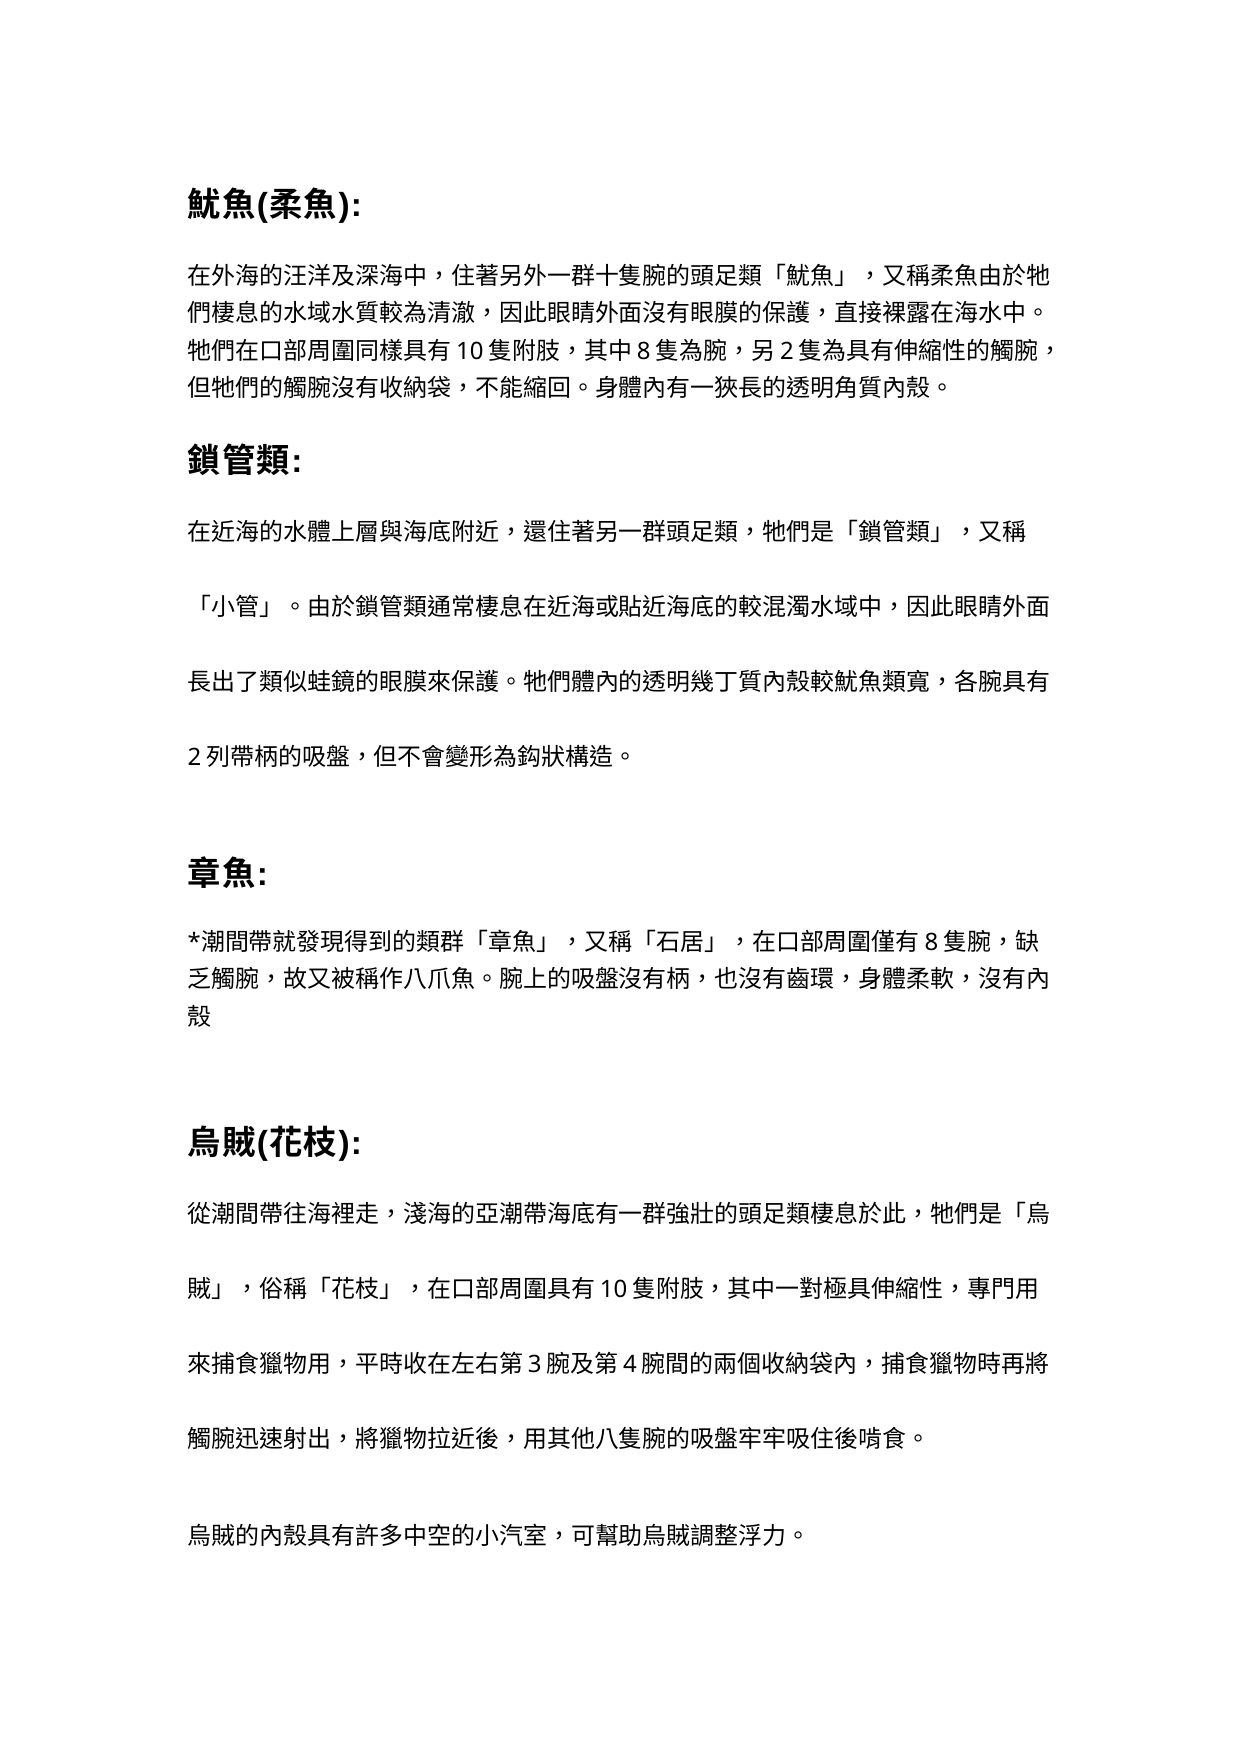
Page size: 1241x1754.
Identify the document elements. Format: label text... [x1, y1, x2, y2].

text *潮間帶就發現得到的類群「章魚」，又稱「石居」，在口部周圍僅有8隻腕，缺乏觸腕，故又被稱作八爪魚。腕上的吸盤沒有柄，也沒有齒環，身體柔軟，沒有內殼 [187, 921, 1053, 1034]
text 在外海的汪洋及深海中，住著另外一群十隻腕的頭足類「魷魚」，又稱柔魚由於牠們棲息的水域水質較為清澈，因此眼睛外面沒有眼膜的保護，直接裸露在海水中。牠們在口部周圍同樣具有10隻附肢，其中8隻為腕，另2隻為具有伸縮性的觸腕，但牠們的觸腕沒有收納袋，不能縮回。身體內有一狹長的透明角質內殼。 [187, 255, 1053, 405]
text 魷魚(柔魚): [187, 164, 1053, 239]
text 烏賊的內殼具有許多中空的小汽室，可幫助烏賊調整浮力。 [187, 1515, 1053, 1553]
text 章魚: [187, 834, 1053, 909]
text 烏賊(花枝): [187, 1102, 1053, 1177]
text 鎖管類: [187, 421, 1053, 496]
text 在近海的水體上層與海底附近，還住著另一群頭足類，牠們是「鎖管類」，又稱「小管」。由於鎖管類通常棲息在近海或貼近海底的較混濁水域中，因此眼睛外面長出了類似蛙鏡的眼膜來保護。牠們體內的透明幾丁質內殼較魷魚類寬，各腕具有2列帶柄的吸盤，但不會變形為鈎狀構造。 [187, 511, 1053, 774]
text 從潮間帶往海裡走，淺海的亞潮帶海底有一群強壯的頭足類棲息於此，牠們是「烏賊」，俗稱「花枝」，在口部周圍具有10隻附肢，其中一對極具伸縮性，專門用來捕食獵物用，平時收在左右第3腕及第4腕間的兩個收納袋內，捕食獵物時再將觸腕迅速射出，將獵物拉近後，用其他八隻腕的吸盤牢牢吸住後啃食。 [187, 1193, 1053, 1456]
